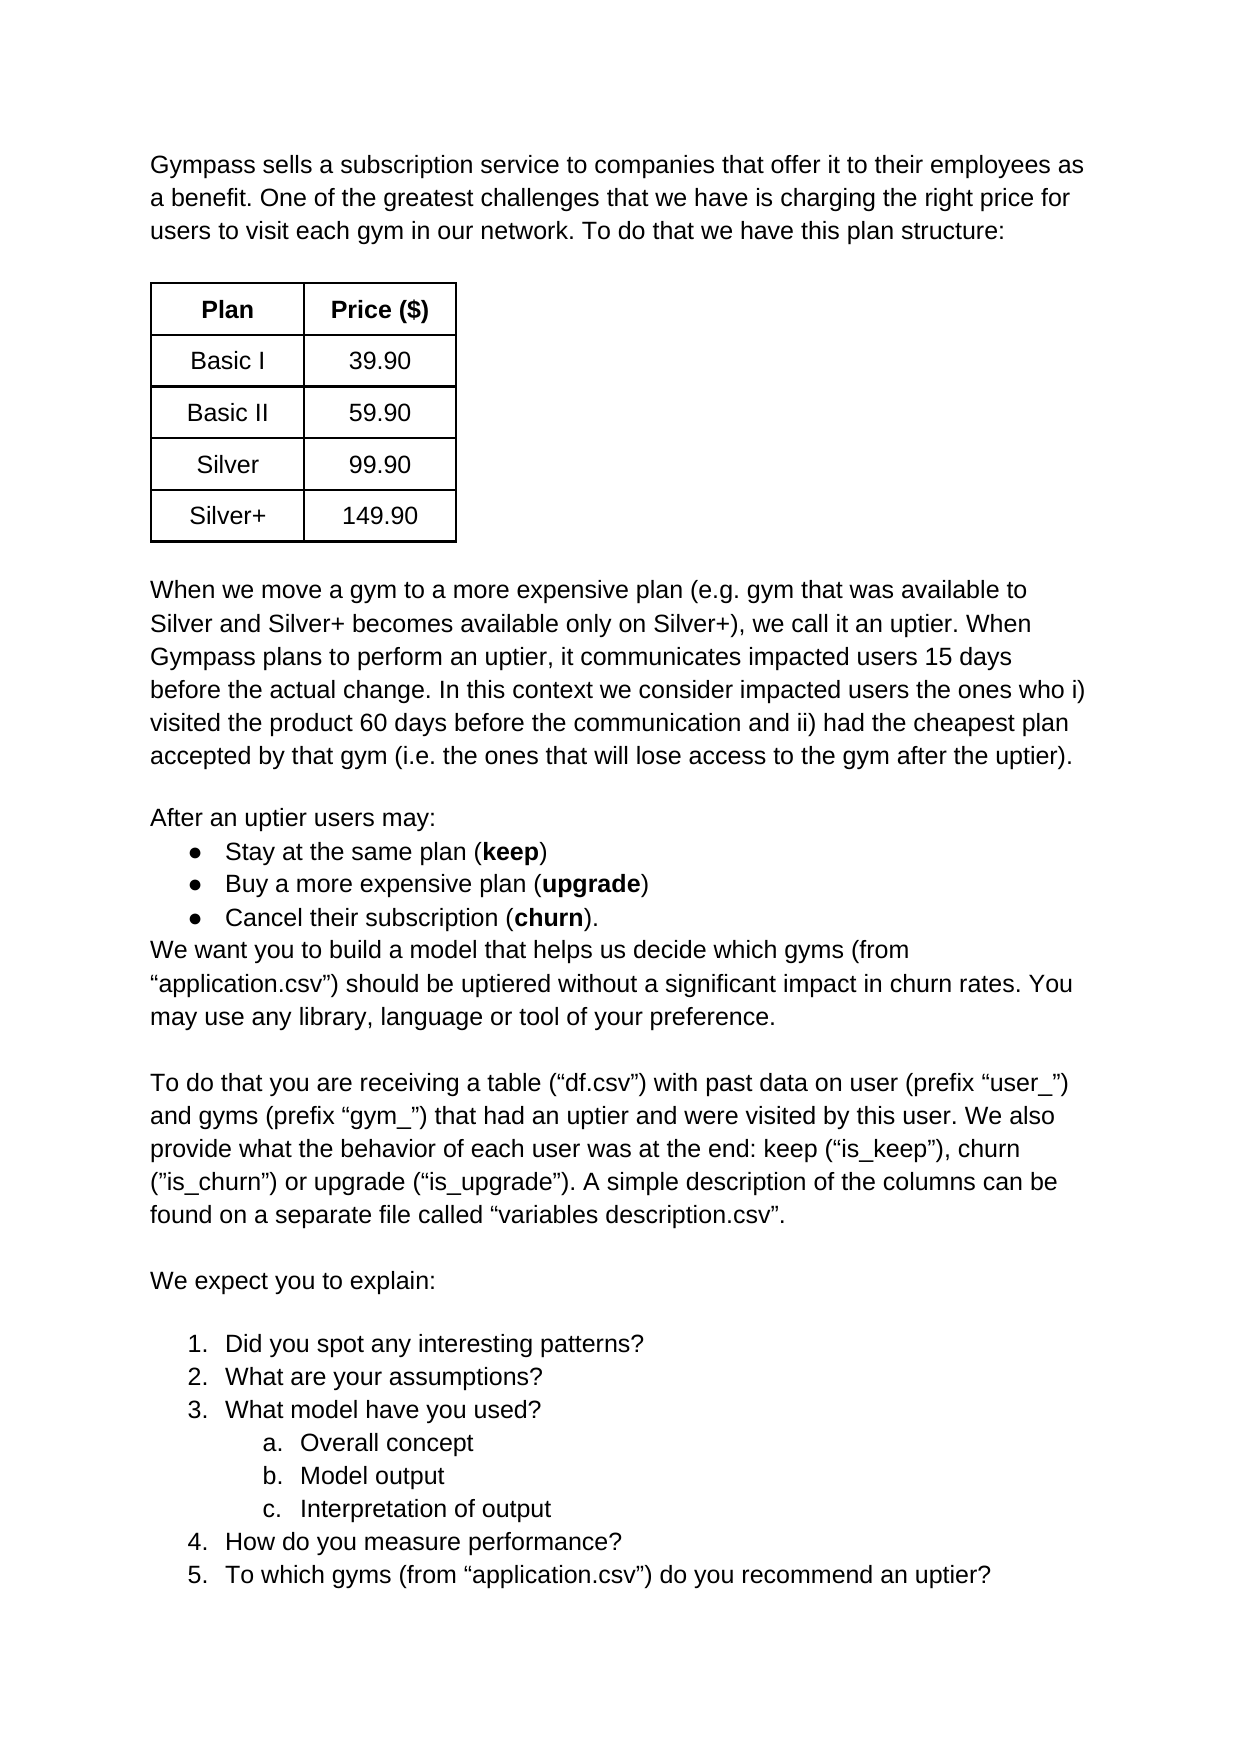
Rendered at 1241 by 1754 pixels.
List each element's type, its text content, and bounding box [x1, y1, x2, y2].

text We expect you to explain: [150, 1233, 1090, 1325]
table_cell Basic II [152, 388, 303, 437]
text After an uptier users may: [150, 803, 1090, 832]
text We want you to build a model that helps us decide which gyms (from “application.csv”) should be uptiered without a significant impact in churn rates. You may use any library, language or tool of your preference. [150, 936, 1090, 1030]
text Gympass sells a subscription service to companies that offer it to their employees as a benefit. One of the greatest challenges that we have is charging the right price for users to visit each gym in our network. To do that we have this plan structure: [150, 150, 1090, 245]
table_header Price ($) [305, 284, 455, 334]
list Model output [262, 1461, 1090, 1489]
table_cell 59.90 [305, 388, 455, 437]
list Cancel their subscription (churn). [187, 902, 1090, 931]
table_cell 149.90 [305, 491, 455, 540]
table_cell Basic I [152, 336, 303, 385]
list Overall concept [262, 1428, 1090, 1456]
list How do you measure performance? [187, 1527, 1090, 1555]
list What are your assumptions? [187, 1362, 1090, 1390]
table_cell 99.90 [305, 439, 455, 489]
text To do that you are receiving a table (“df.csv”) with past data on user (prefix “user_”) and gyms (prefix “gym_”) that had an uptier and were visited by this user. We also provide what the behavior of each user was at the end: keep (“is_keep”), churn (”is_churn”) or upgrade (“is_upgrade”). A simple description of the columns can be found on a separate file called “variables description.csv”. [150, 1034, 1090, 1228]
text When we move a gym to a more expensive plan (e.g. gym that was available to Silver and Silver+ becomes available only on Silver+), we call it an uptier. When Gympass plans to perform an uptier, it communicates impacted users 15 days before the actual change. In this context we consider impacted users the ones who i) visited the product 60 days before the communication and ii) had the cheapest plan accepted by that gym (i.e. the ones that will lose access to the gym after the uptier). [150, 576, 1090, 799]
table_cell Silver+ [152, 491, 303, 540]
table_header Plan [152, 284, 303, 334]
list Interpretation of output [262, 1494, 1090, 1522]
table_cell Silver [152, 439, 303, 489]
table_cell 39.90 [305, 336, 455, 385]
list Stay at the same plan (keep) [187, 836, 1090, 865]
list What model have you used? [187, 1394, 1090, 1423]
list Did you spot any interesting patterns? [187, 1328, 1090, 1357]
list Buy a more expensive plan (upgrade) [187, 869, 1090, 898]
list To which gyms (from “application.csv”) do you recommend an uptier? [187, 1560, 1090, 1588]
